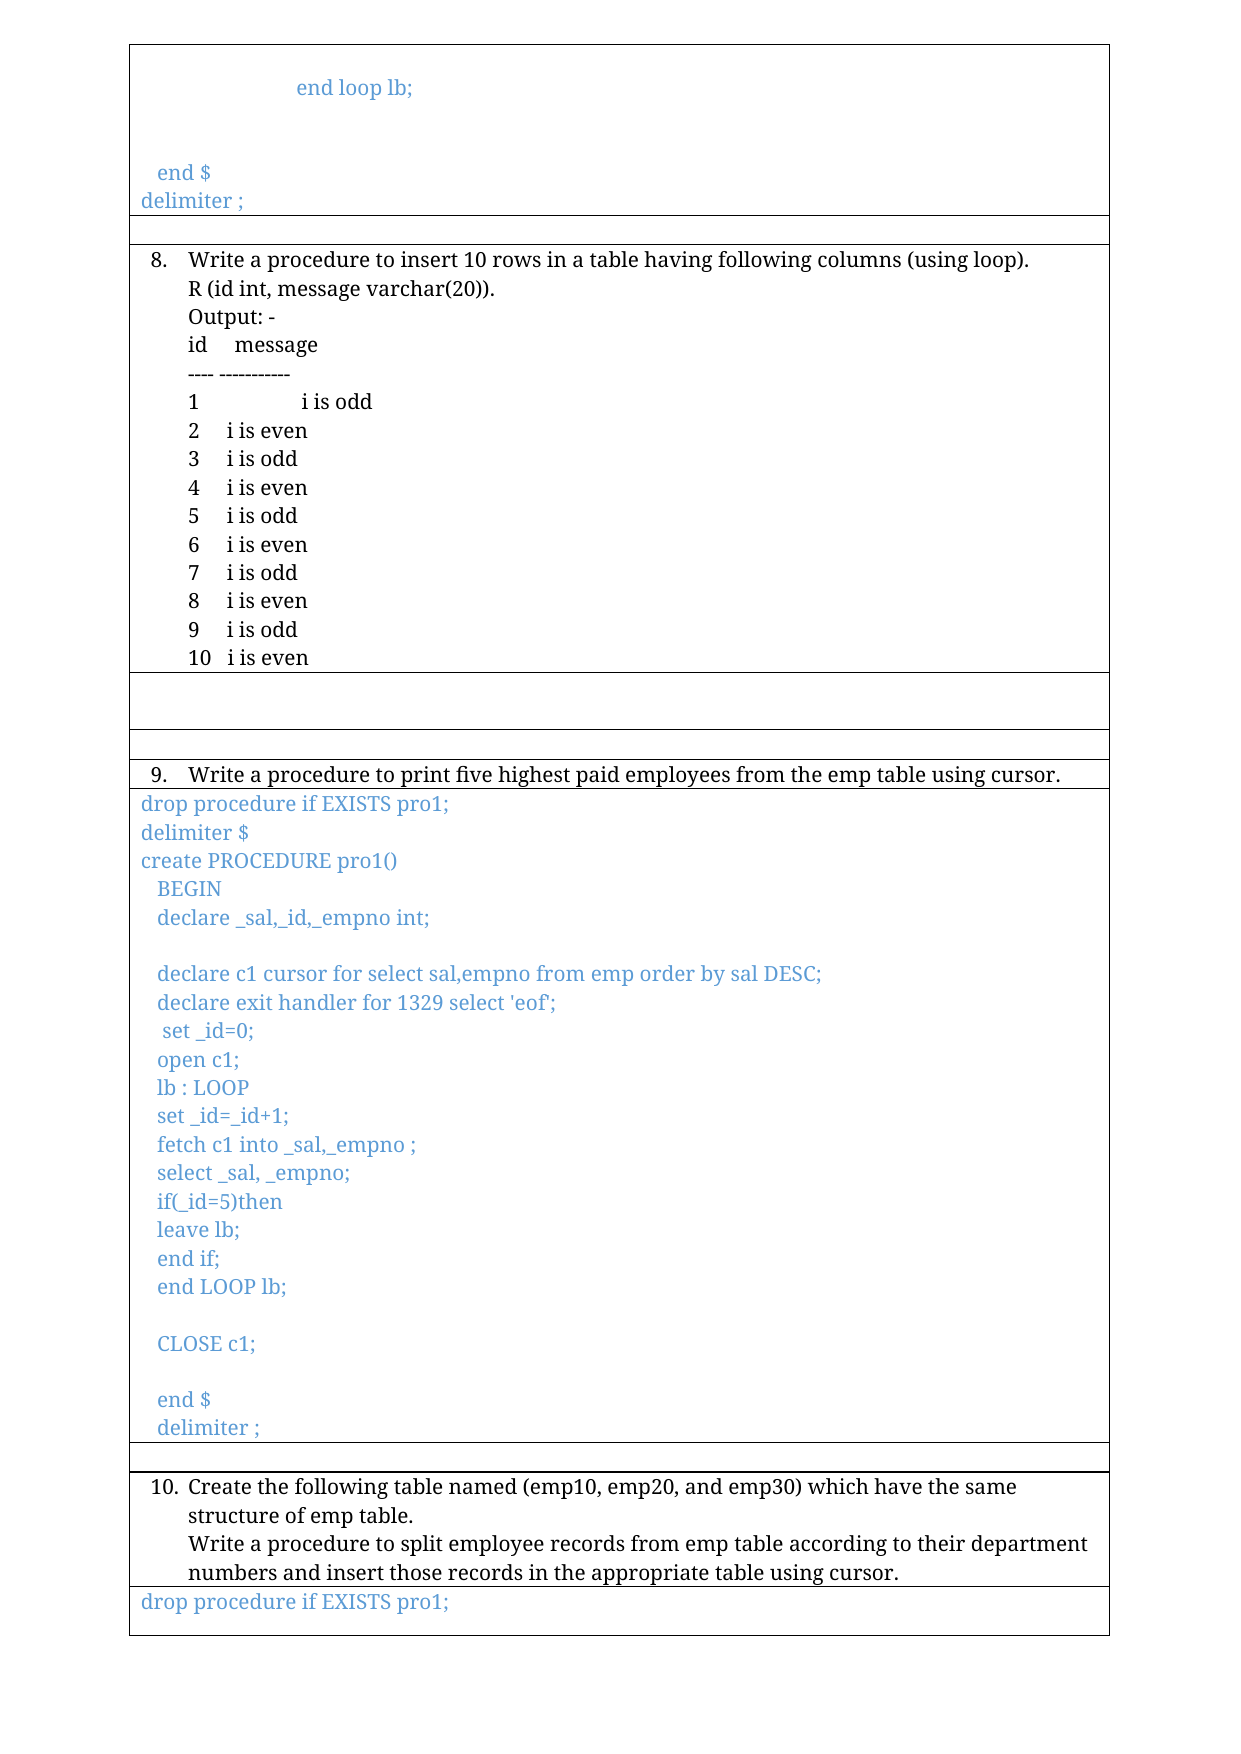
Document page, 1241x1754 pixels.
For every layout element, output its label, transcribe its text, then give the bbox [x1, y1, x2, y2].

table_cell [130, 216, 1109, 244]
table_cell Write a procedure to print five highest paid employees from the emp table using cursor. [130, 760, 1109, 788]
table_cell [130, 730, 1109, 759]
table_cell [130, 1587, 1109, 1635]
table_cell Write a procedure to insert 10 rows in a table having following columns (using loop). R (id int, message varchar(20)). Output: - id message ---- ----------- 1 i is odd 2 i is even 3 i is odd 4 i is even 5 i is odd 6 i is even 7 i is odd 8 i is even 9 i is odd 10 i is even [130, 245, 1109, 672]
table_cell Create the following table named (emp10, emp20, and emp30) which have the same structure of emp table. Write a procedure to split employee records from emp table according to their department numbers and insert those records in the appropriate table using cursor. [130, 1473, 1109, 1586]
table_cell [130, 45, 1109, 215]
table_cell [130, 673, 1109, 729]
table_cell [130, 1443, 1109, 1471]
table_cell drop procedure if EXISTS pro1; delimiter $ create PROCEDURE pro1() BEGIN declare _sal,_id,_empno int; declare c1 cursor for select sal,empno from emp order by sal DESC; declare exit handler for 1329 select 'eof'; set _id=0; open c1; lb : LOOP set _id=_id+1; fetch c1 into _sal,_empno ; select _sal, _empno; if(_id=5)then leave lb; end if; end LOOP lb; CLOSE c1; end $ delimiter ; [130, 789, 1109, 1442]
